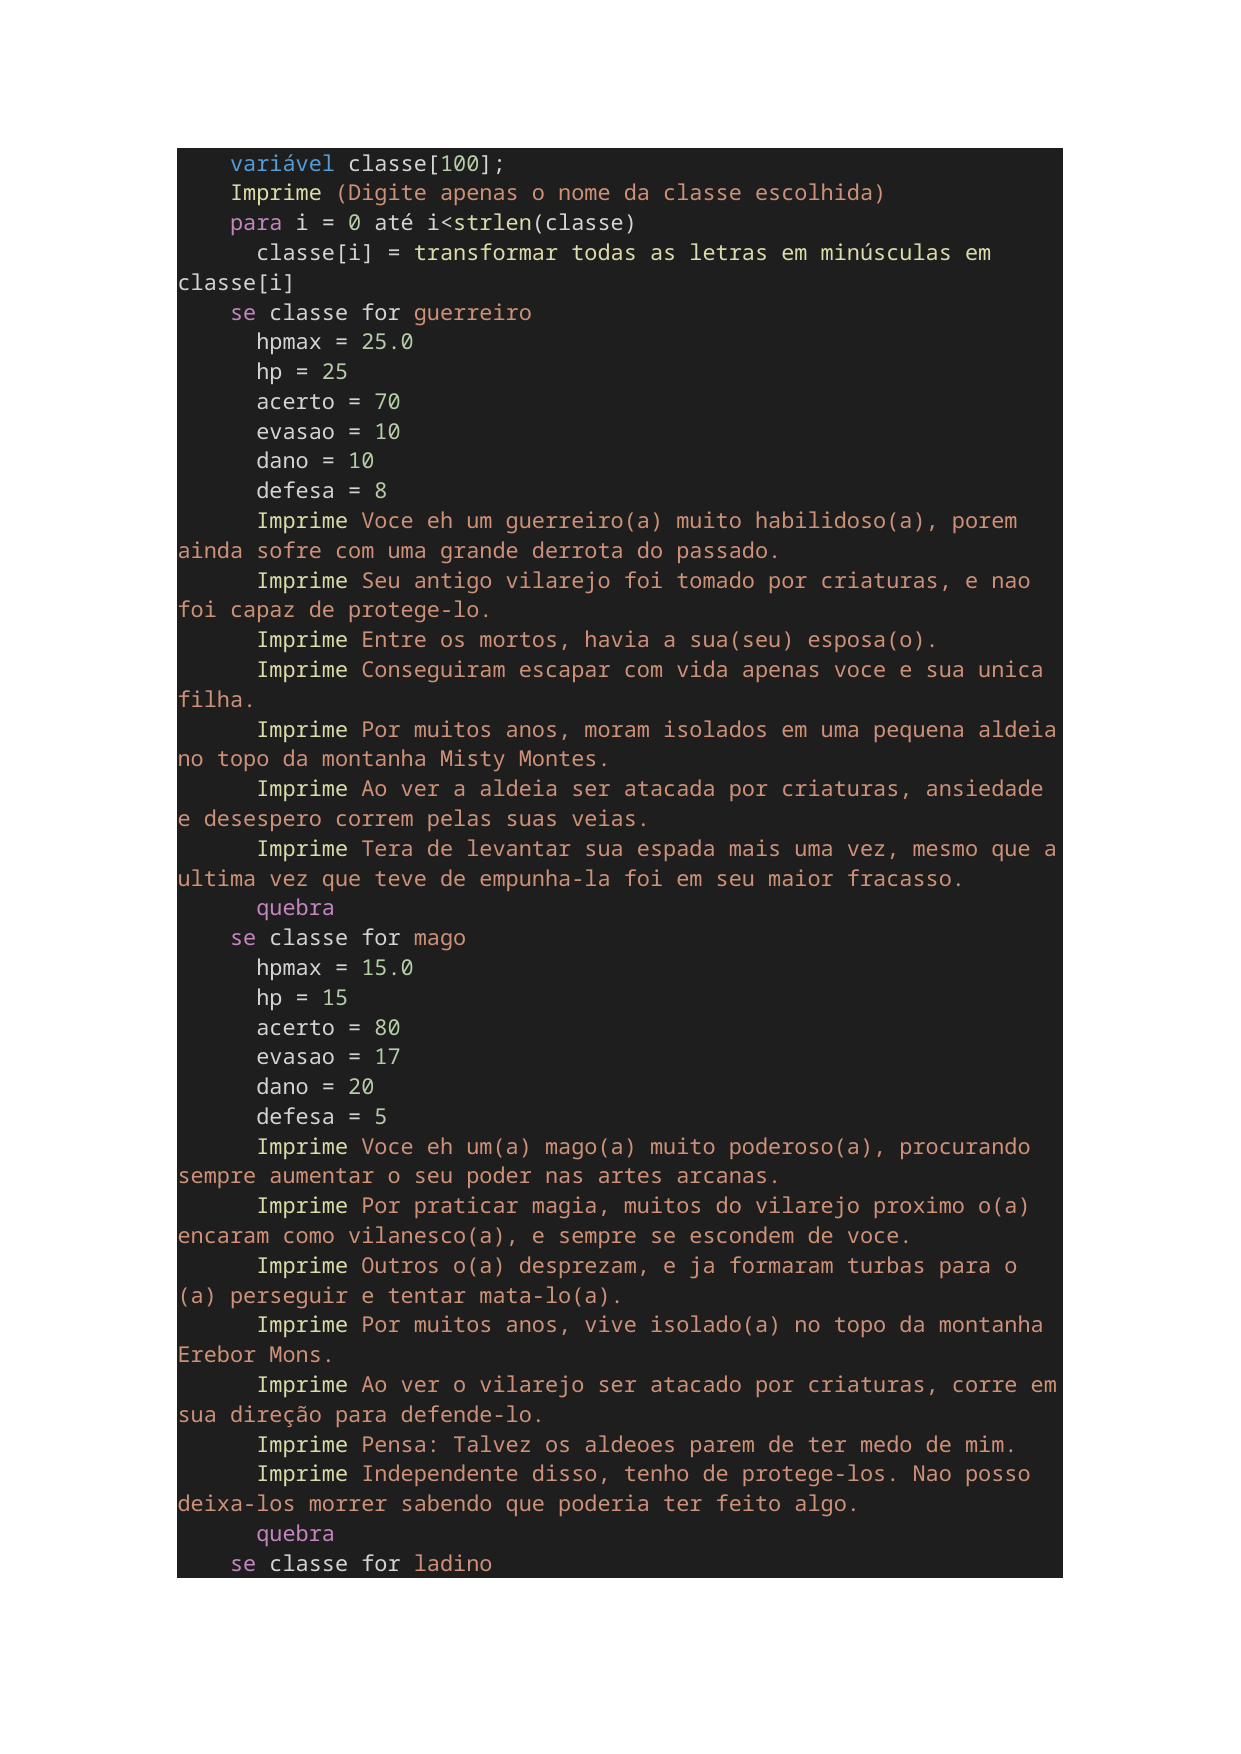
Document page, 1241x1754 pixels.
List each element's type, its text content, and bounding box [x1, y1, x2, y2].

text defesa = 5 [177, 1101, 1063, 1131]
text defesa = 8 [177, 475, 1063, 505]
text hp = 15 [177, 982, 1063, 1012]
text Imprime Por muitos anos, moram isolados em uma pequena aldeia no topo da montanha Misty Montes. [177, 714, 1063, 773]
text acerto = 80 [177, 1012, 1063, 1041]
text Imprime Conseguiram escapar com vida apenas voce e sua unica filha. [177, 654, 1063, 714]
text quebra [177, 1518, 1063, 1548]
text Imprime Voce eh um(a) mago(a) muito poderoso(a), procurando sempre aumentar o seu poder nas artes arcanas. [177, 1131, 1063, 1190]
text Imprime Seu antigo vilarejo foi tomado por criaturas, e nao foi capaz de protege-lo. [177, 565, 1063, 624]
text se classe for mago [177, 922, 1063, 952]
text Imprime Ao ver a aldeia ser atacada por criaturas, ansiedade e desespero correm pelas suas veias. [177, 773, 1063, 833]
text se classe for guerreiro [177, 297, 1063, 326]
text classe[i] = transformar todas as letras em minúsculas em classe[i] [177, 237, 1063, 297]
text Imprime Tera de levantar sua espada mais uma vez, mesmo que a ultima vez que teve de empunha-la foi em seu maior fracasso. [177, 833, 1063, 892]
text se classe for ladino [177, 1548, 1063, 1578]
text quebra [177, 892, 1063, 922]
text hp = 25 [177, 356, 1063, 386]
text variável classe[100]; [177, 148, 1063, 177]
text Imprime Por praticar magia, muitos do vilarejo proximo o(a) encaram como vilanesco(a), e sempre se escondem de voce. [177, 1190, 1063, 1250]
text Imprime Entre os mortos, havia a sua(seu) esposa(o). [177, 624, 1063, 654]
text Imprime Por muitos anos, vive isolado(a) no topo da montanha Erebor Mons. [177, 1309, 1063, 1369]
text acerto = 70 [177, 386, 1063, 416]
text hpmax = 25.0 [177, 326, 1063, 356]
text dano = 20 [177, 1071, 1063, 1101]
text Imprime Voce eh um guerreiro(a) muito habilidoso(a), porem ainda sofre com uma grande derrota do passado. [177, 505, 1063, 565]
text Imprime (Digite apenas o nome da classe escolhida) [177, 177, 1063, 207]
text Imprime Ao ver o vilarejo ser atacado por criaturas, corre em sua direção para defende-lo. [177, 1369, 1063, 1429]
text Imprime Independente disso, tenho de protege-los. Nao posso deixa-los morrer sabendo que poderia ter feito algo. [177, 1458, 1063, 1518]
text evasao = 10 [177, 416, 1063, 446]
text para i = 0 até i<strlen(classe) [177, 207, 1063, 237]
text Imprime Outros o(a) desprezam, e ja formaram turbas para o (a) perseguir e tentar mata-lo(a). [177, 1250, 1063, 1309]
text hpmax = 15.0 [177, 952, 1063, 982]
text dano = 10 [177, 446, 1063, 475]
text Imprime Pensa: Talvez os aldeoes parem de ter medo de mim. [177, 1429, 1063, 1458]
text evasao = 17 [177, 1041, 1063, 1071]
